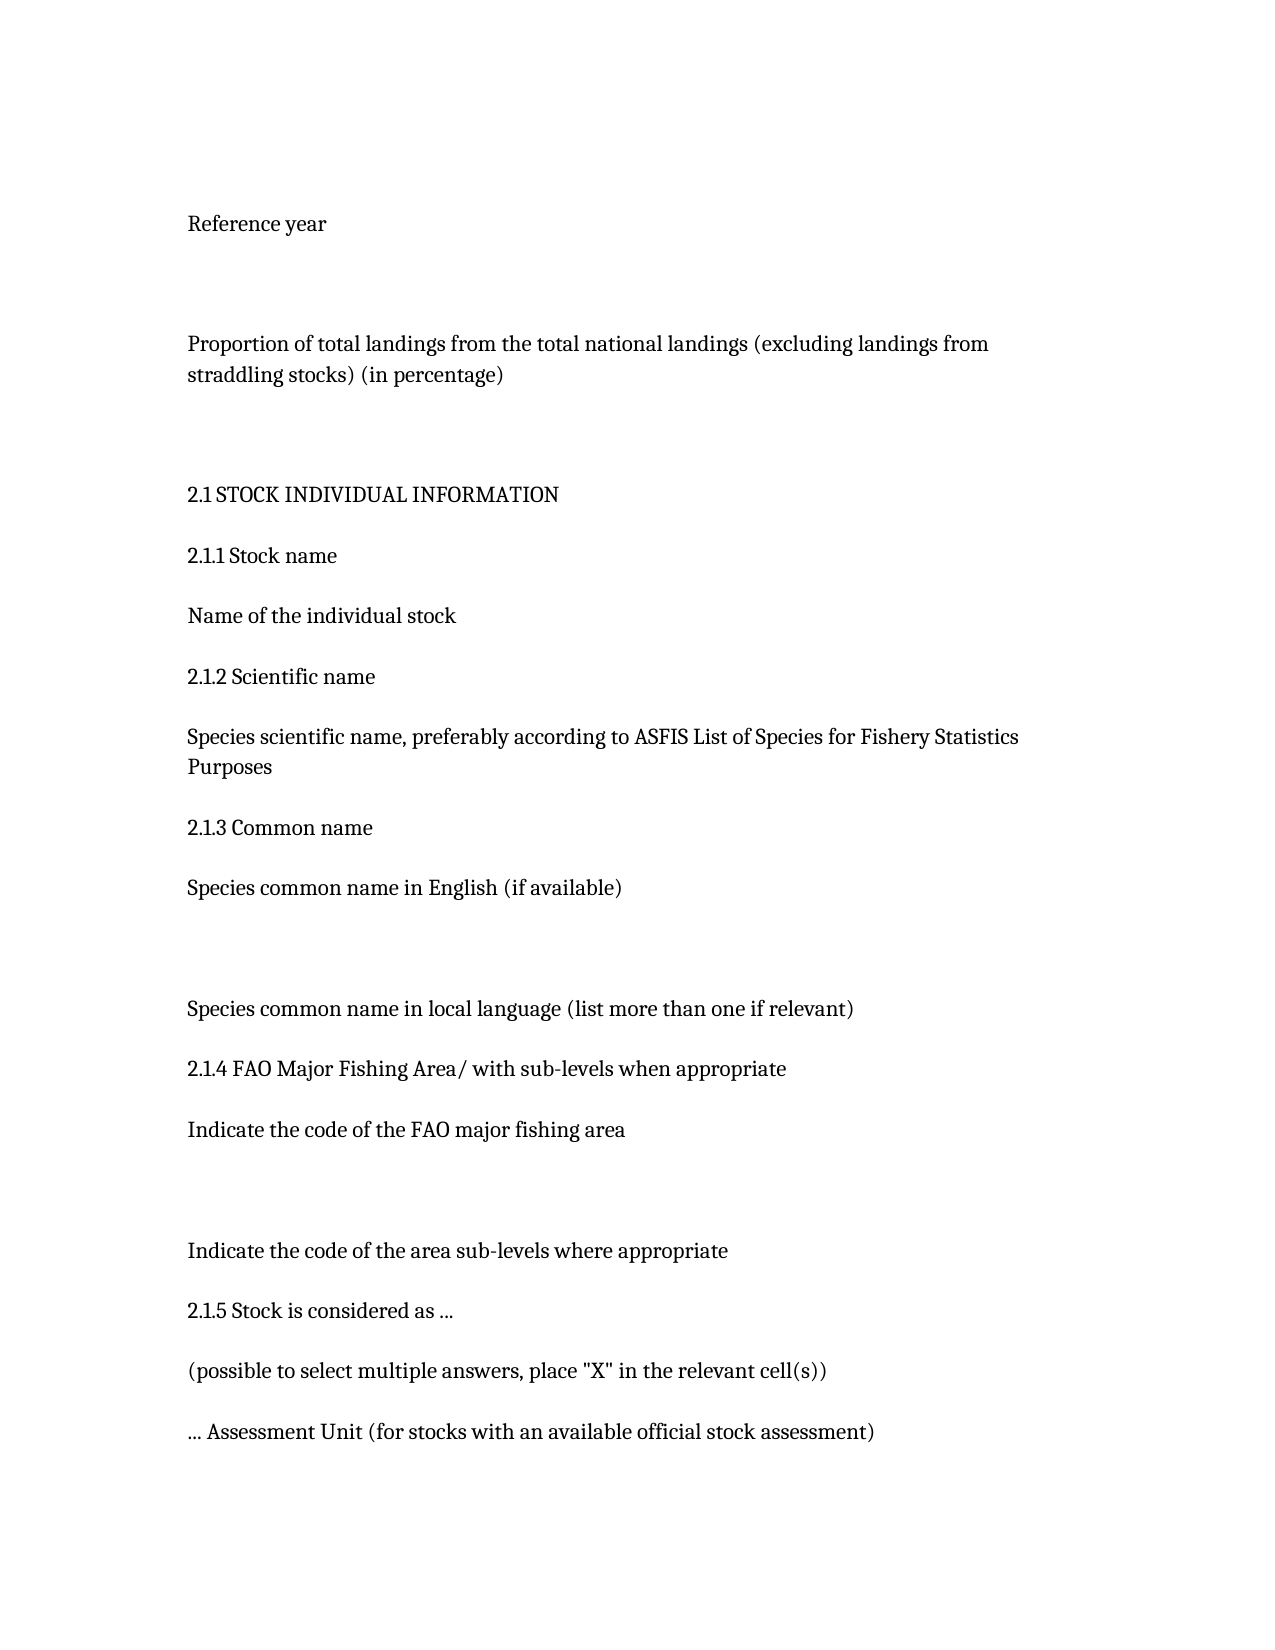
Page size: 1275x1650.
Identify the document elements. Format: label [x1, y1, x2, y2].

text [187, 150, 1087, 1475]
